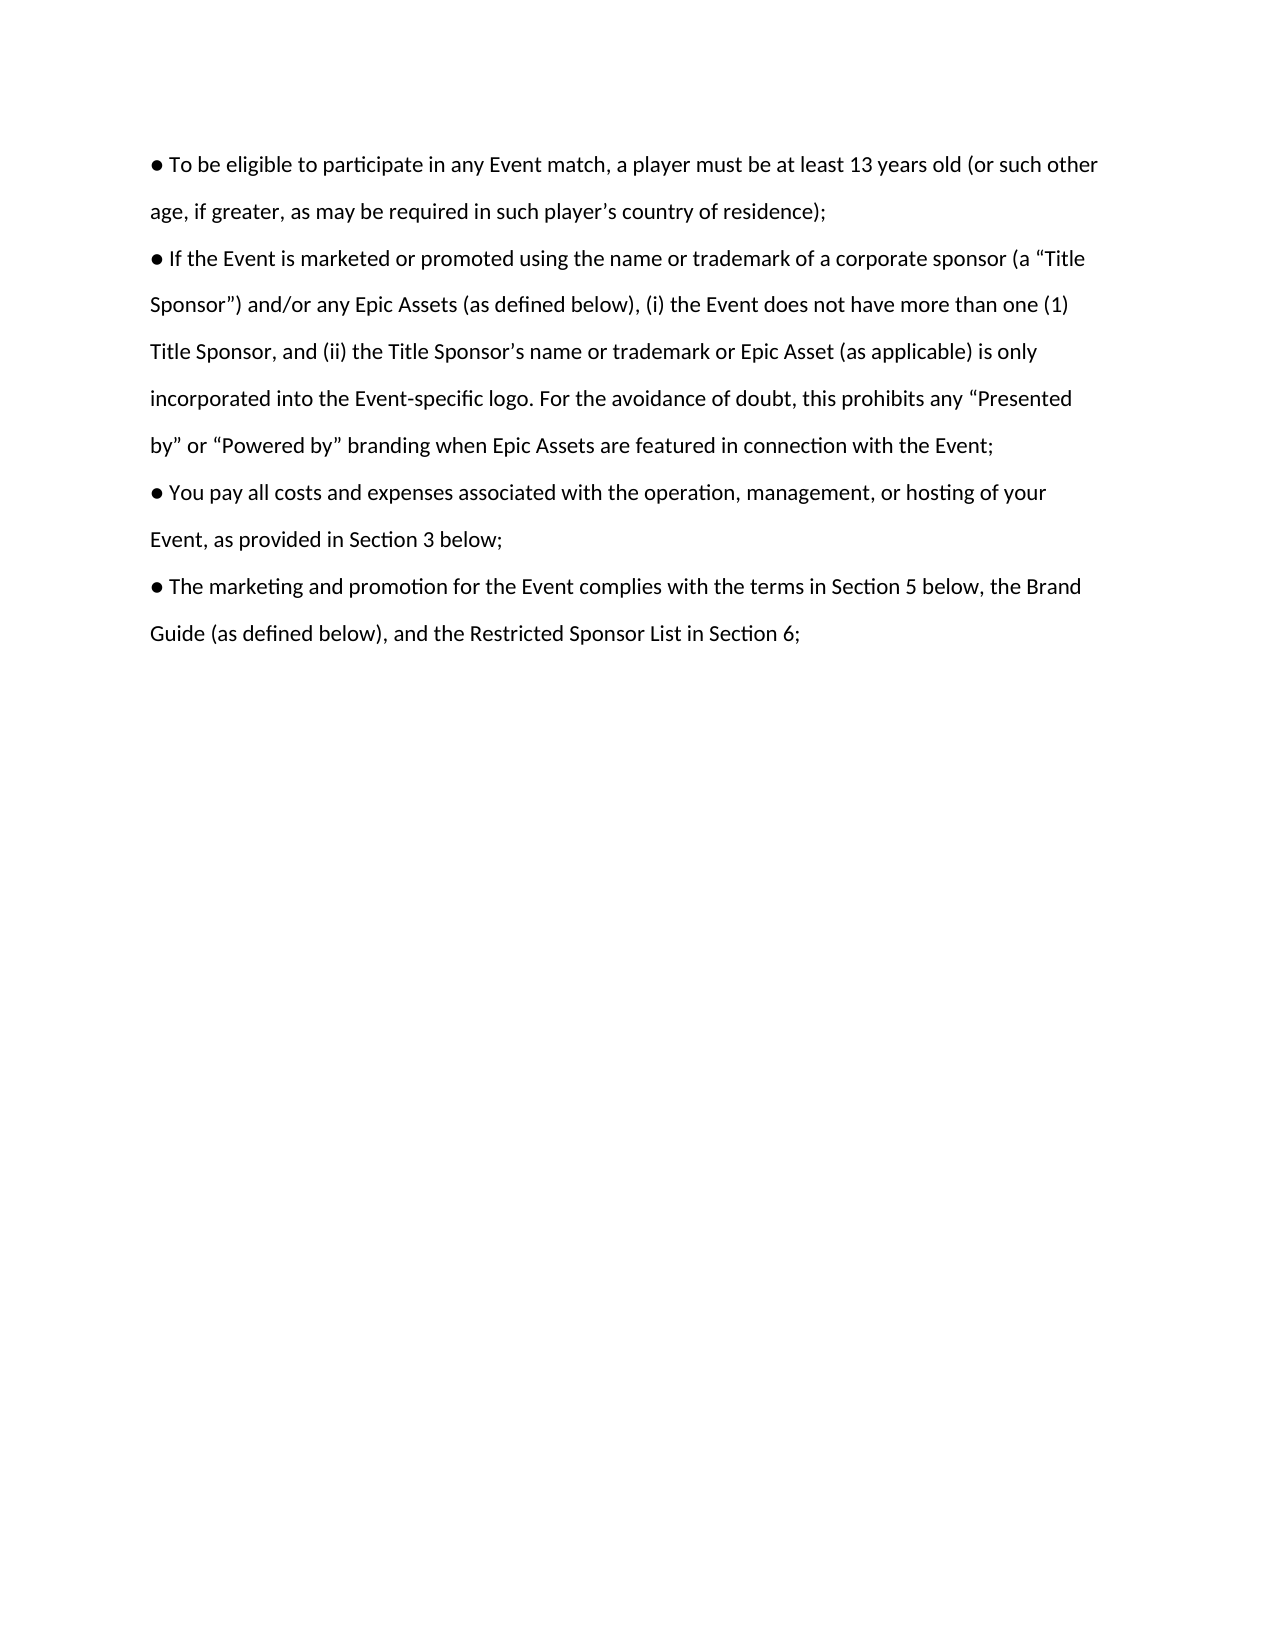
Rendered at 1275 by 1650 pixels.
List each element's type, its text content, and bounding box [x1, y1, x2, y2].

text ● You pay all costs and expenses associated with the operation, management, or hosting of your [150, 478, 1125, 506]
text by” or “Powered by” branding when Epic Assets are featured in connection with the Event; [150, 431, 1125, 459]
text ● If the Event is marketed or promoted using the name or trademark of a corporate sponsor (a “Title [150, 244, 1125, 272]
text age, if greater, as may be required in such player’s country of residence); [150, 197, 1125, 225]
text ● To be eligible to participate in any Event match, a player must be at least 13 years old (or such other [150, 150, 1125, 178]
text Guide (as defined below), and the Restricted Sponsor List in Section 6; [150, 619, 1125, 647]
text incorporated into the Event-specific logo. For the avoidance of doubt, this prohibits any “Presented [150, 384, 1125, 412]
text Event, as provided in Section 3 below; [150, 525, 1125, 553]
text Sponsor”) and/or any Epic Assets (as defined below), (i) the Event does not have more than one (1) [150, 291, 1125, 319]
text Title Sponsor, and (ii) the Title Sponsor’s name or trademark or Epic Asset (as applicable) is only [150, 337, 1125, 366]
text ● The marketing and promotion for the Event complies with the terms in Section 5 below, the Brand [150, 572, 1125, 600]
